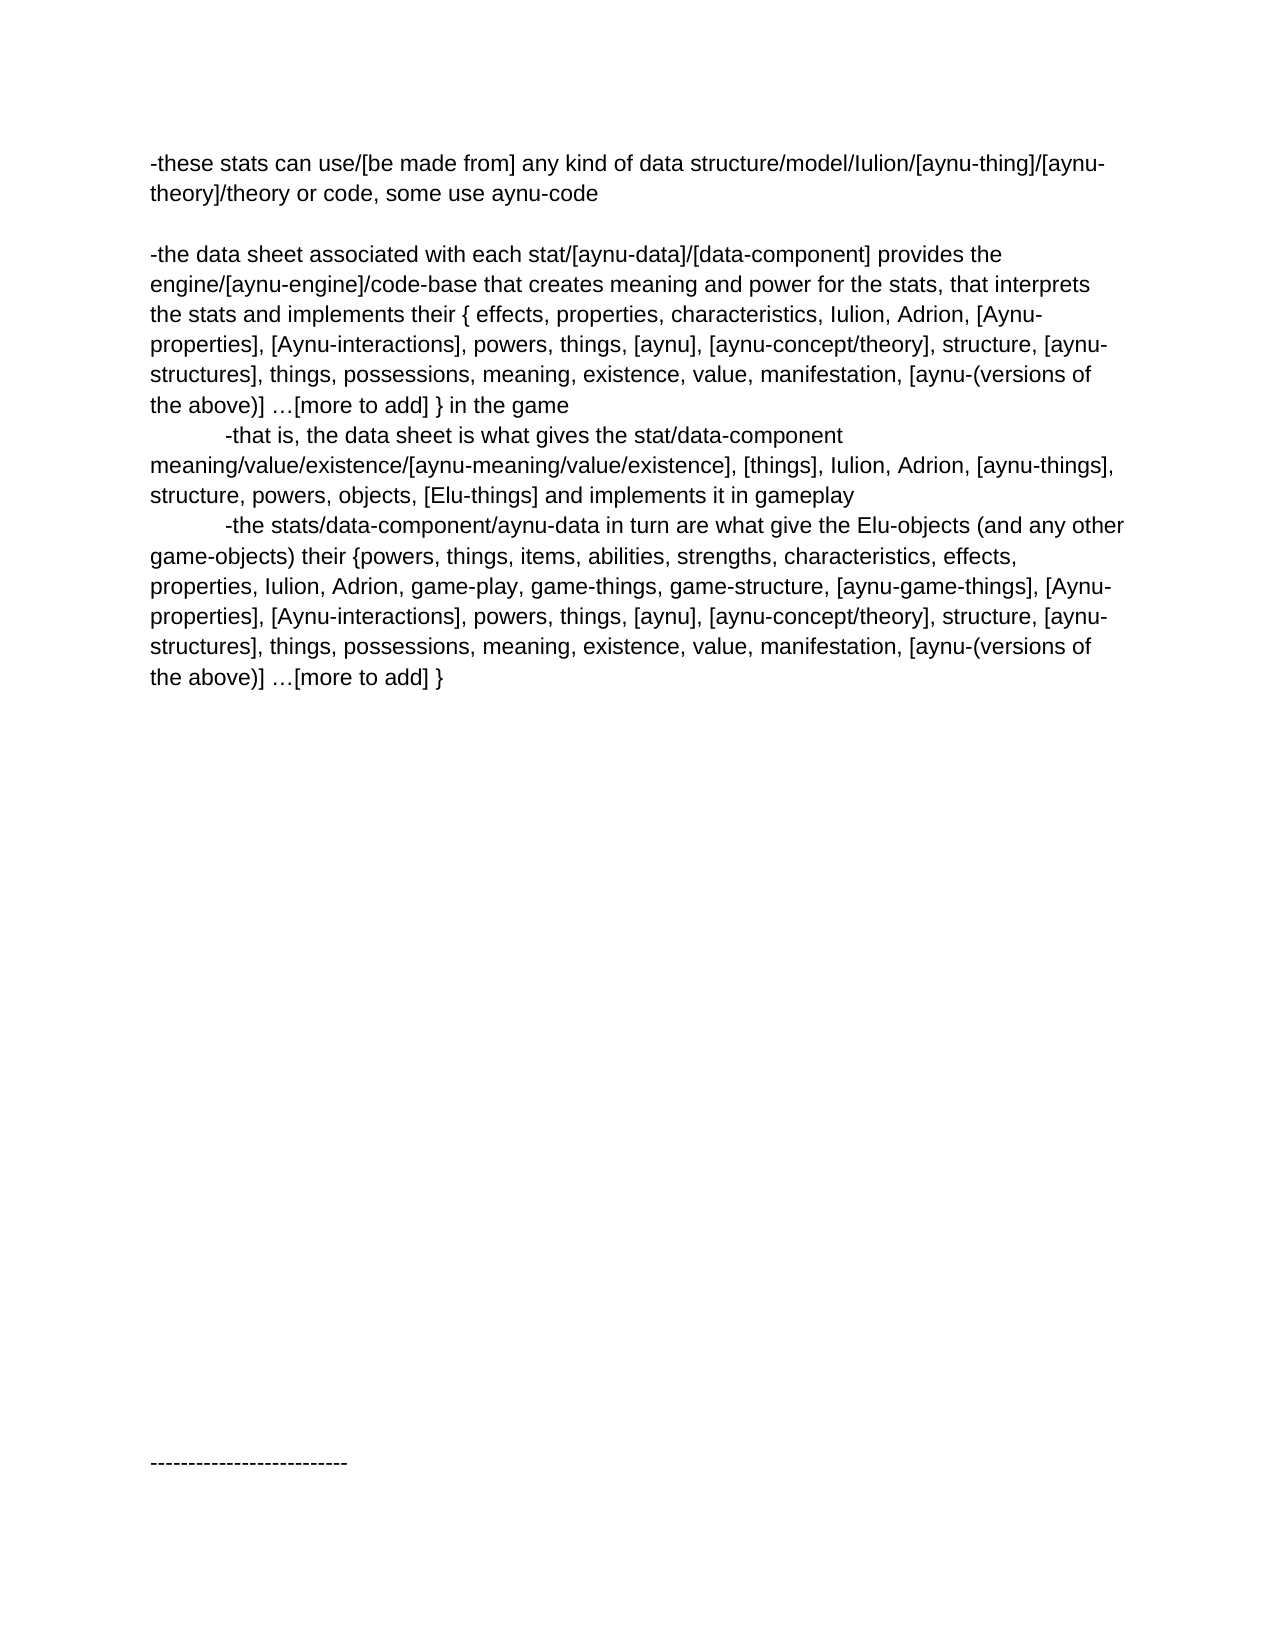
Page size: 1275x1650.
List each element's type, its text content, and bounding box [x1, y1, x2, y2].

text -that is, the data sheet is what gives the stat/data-component meaning/value/existence/[aynu-meaning/value/existence], [things], Iulion, Adrion, [aynu-things], structure, powers, objects, [Elu-things] and implements it in gameplay [150, 422, 1125, 509]
text -------------------------- [150, 1449, 1125, 1475]
text -the data sheet associated with each stat/[aynu-data]/[data-component] provides the engine/[aynu-engine]/code-base that creates meaning and power for the stats, that interprets the stats and implements their { effects, properties, characteristics, Iulion, Adrion, [Aynu-properties], [Aynu-interactions], powers, things, [aynu], [aynu-concept/theory], structure, [aynu-structures], things, possessions, meaning, existence, value, manifestation, [aynu-(versions of the above)] …[more to add] } in the game [150, 241, 1125, 418]
text -the stats/data-component/aynu-data in turn are what give the Elu-objects (and any other game-objects) their {powers, things, items, abilities, strengths, characteristics, effects, properties, Iulion, Adrion, game-play, game-things, game-structure, [aynu-game-things], [Aynu-properties], [Aynu-interactions], powers, things, [aynu], [aynu-concept/theory], structure, [aynu-structures], things, possessions, meaning, existence, value, manifestation, [aynu-(versions of the above)] …[more to add] } [150, 512, 1125, 690]
text -these stats can use/[be made from] any kind of data structure/model/Iulion/[aynu-thing]/[aynu-theory]/theory or code, some use aynu-code [150, 150, 1125, 207]
